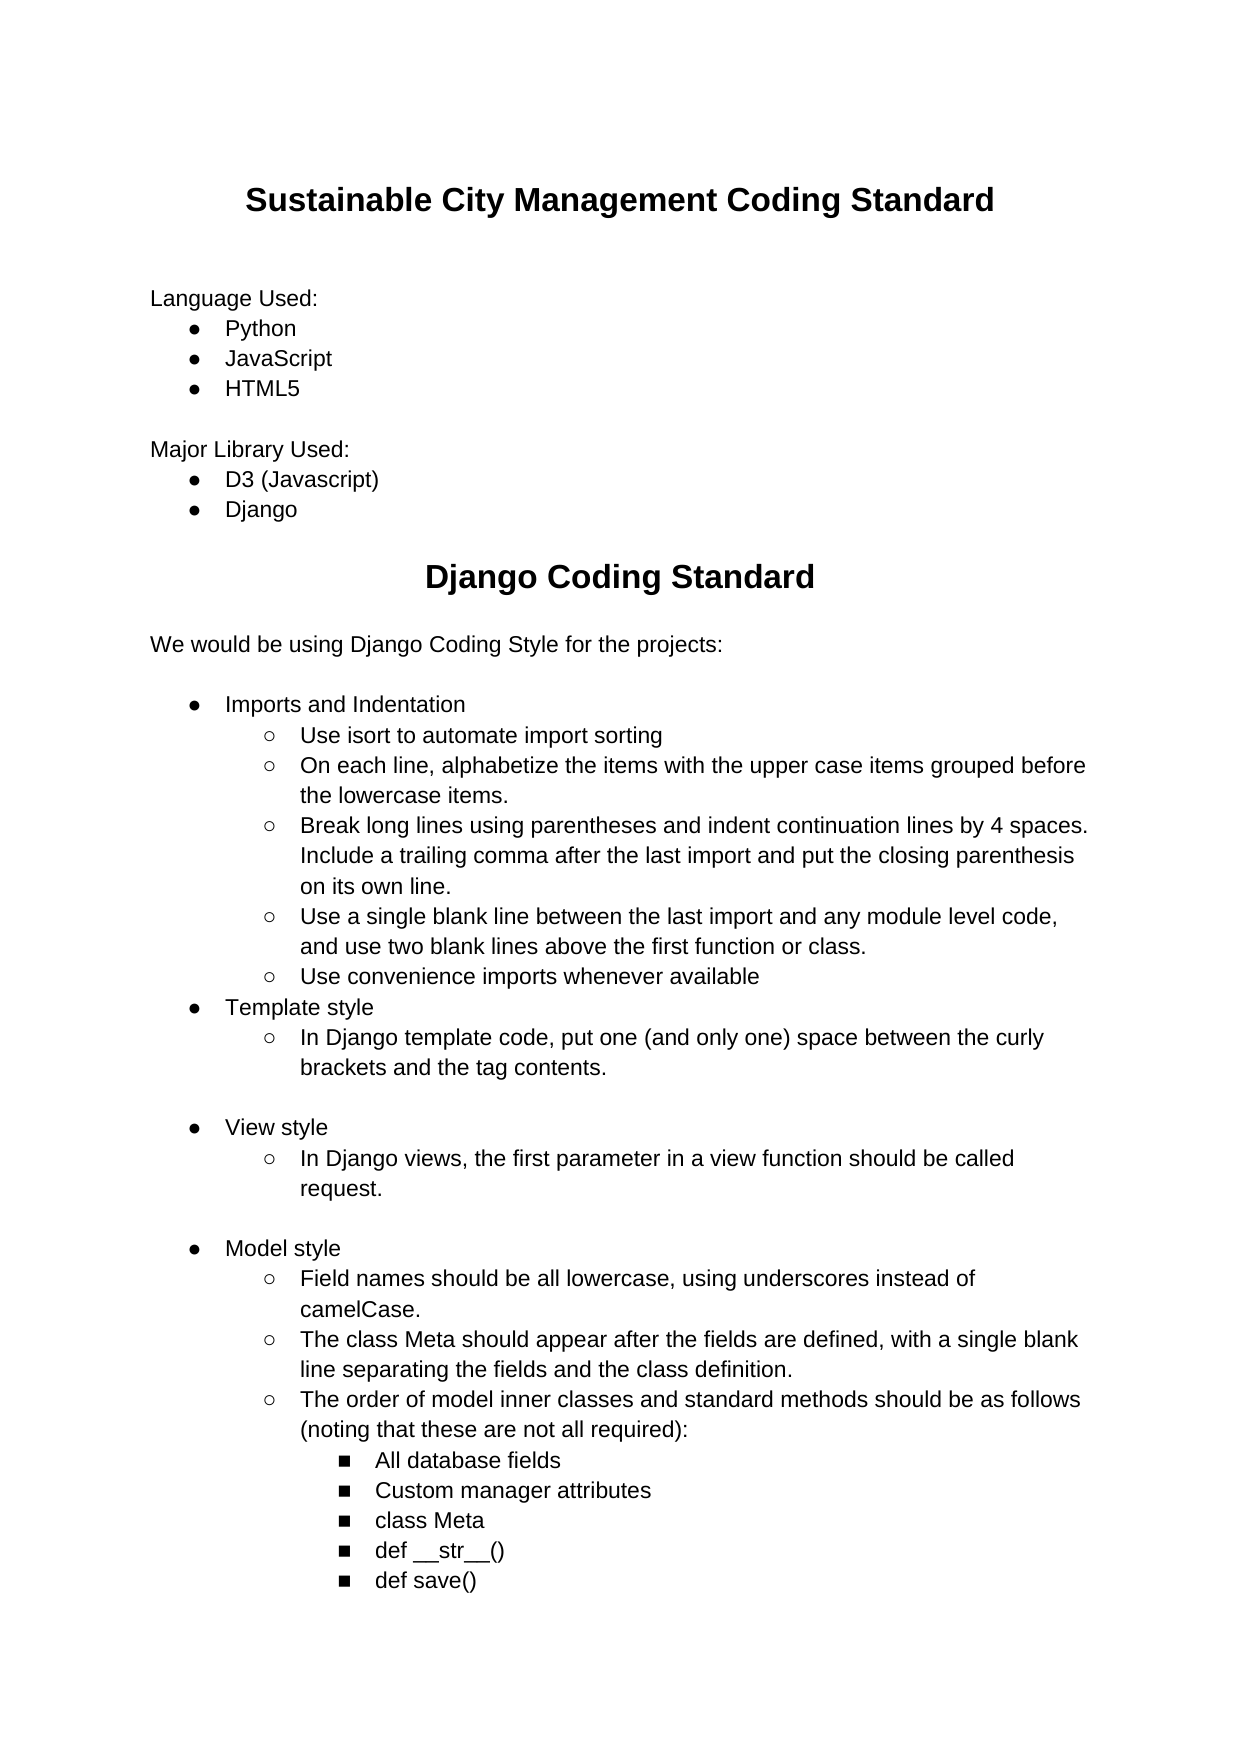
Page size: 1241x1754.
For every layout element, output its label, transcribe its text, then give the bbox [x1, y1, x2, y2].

list Template style [187, 993, 1090, 1020]
list Use convenience imports whenever available [262, 963, 1090, 990]
list On each line, alphabetize the items with the upper case items grouped before the lowercase items. [262, 752, 1090, 808]
text Language Used: [150, 285, 1090, 311]
list JavaScript [187, 345, 1090, 372]
list In Django template code, put one (and only one) space between the curly brackets and the tag contents. [262, 1024, 1090, 1080]
list Use isort to automate import sorting [262, 722, 1090, 748]
text We would be using Django Coding Style for the projects: [150, 631, 1090, 657]
list D3 (Javascript) [187, 466, 1090, 492]
text Sustainable City Management Coding Standard [150, 180, 1090, 219]
list Imports and Indentation [187, 691, 1090, 718]
list def __str__() [337, 1537, 1090, 1564]
text Django Coding Standard [150, 557, 1090, 595]
list Use a single blank line between the last import and any module level code, and use two blank lines above the first function or class. [262, 903, 1090, 959]
list def save() [337, 1567, 1090, 1594]
text Major Library Used: [150, 436, 1090, 462]
list View style [187, 1114, 1090, 1141]
list In Django views, the first parameter in a view function should be called request. [262, 1144, 1090, 1231]
list Field names should be all lowercase, using underscores instead of camelCase. [262, 1265, 1090, 1322]
list All database fields [337, 1447, 1090, 1473]
list Break long lines using parentheses and indent continuation lines by 4 spaces. Include a trailing comma after the last import and put the closing parenthesis on its own line. [262, 812, 1090, 899]
list Model style [187, 1235, 1090, 1262]
list Custom manager attributes [337, 1477, 1090, 1503]
list Python [187, 315, 1090, 341]
list Django [187, 496, 1090, 523]
list class Meta [337, 1507, 1090, 1533]
list The order of model inner classes and standard methods should be as follows (noting that these are not all required): [262, 1386, 1090, 1443]
list HTML5 [187, 375, 1090, 402]
list The class Meta should appear after the fields are defined, with a single blank line separating the fields and the class definition. [262, 1326, 1090, 1382]
